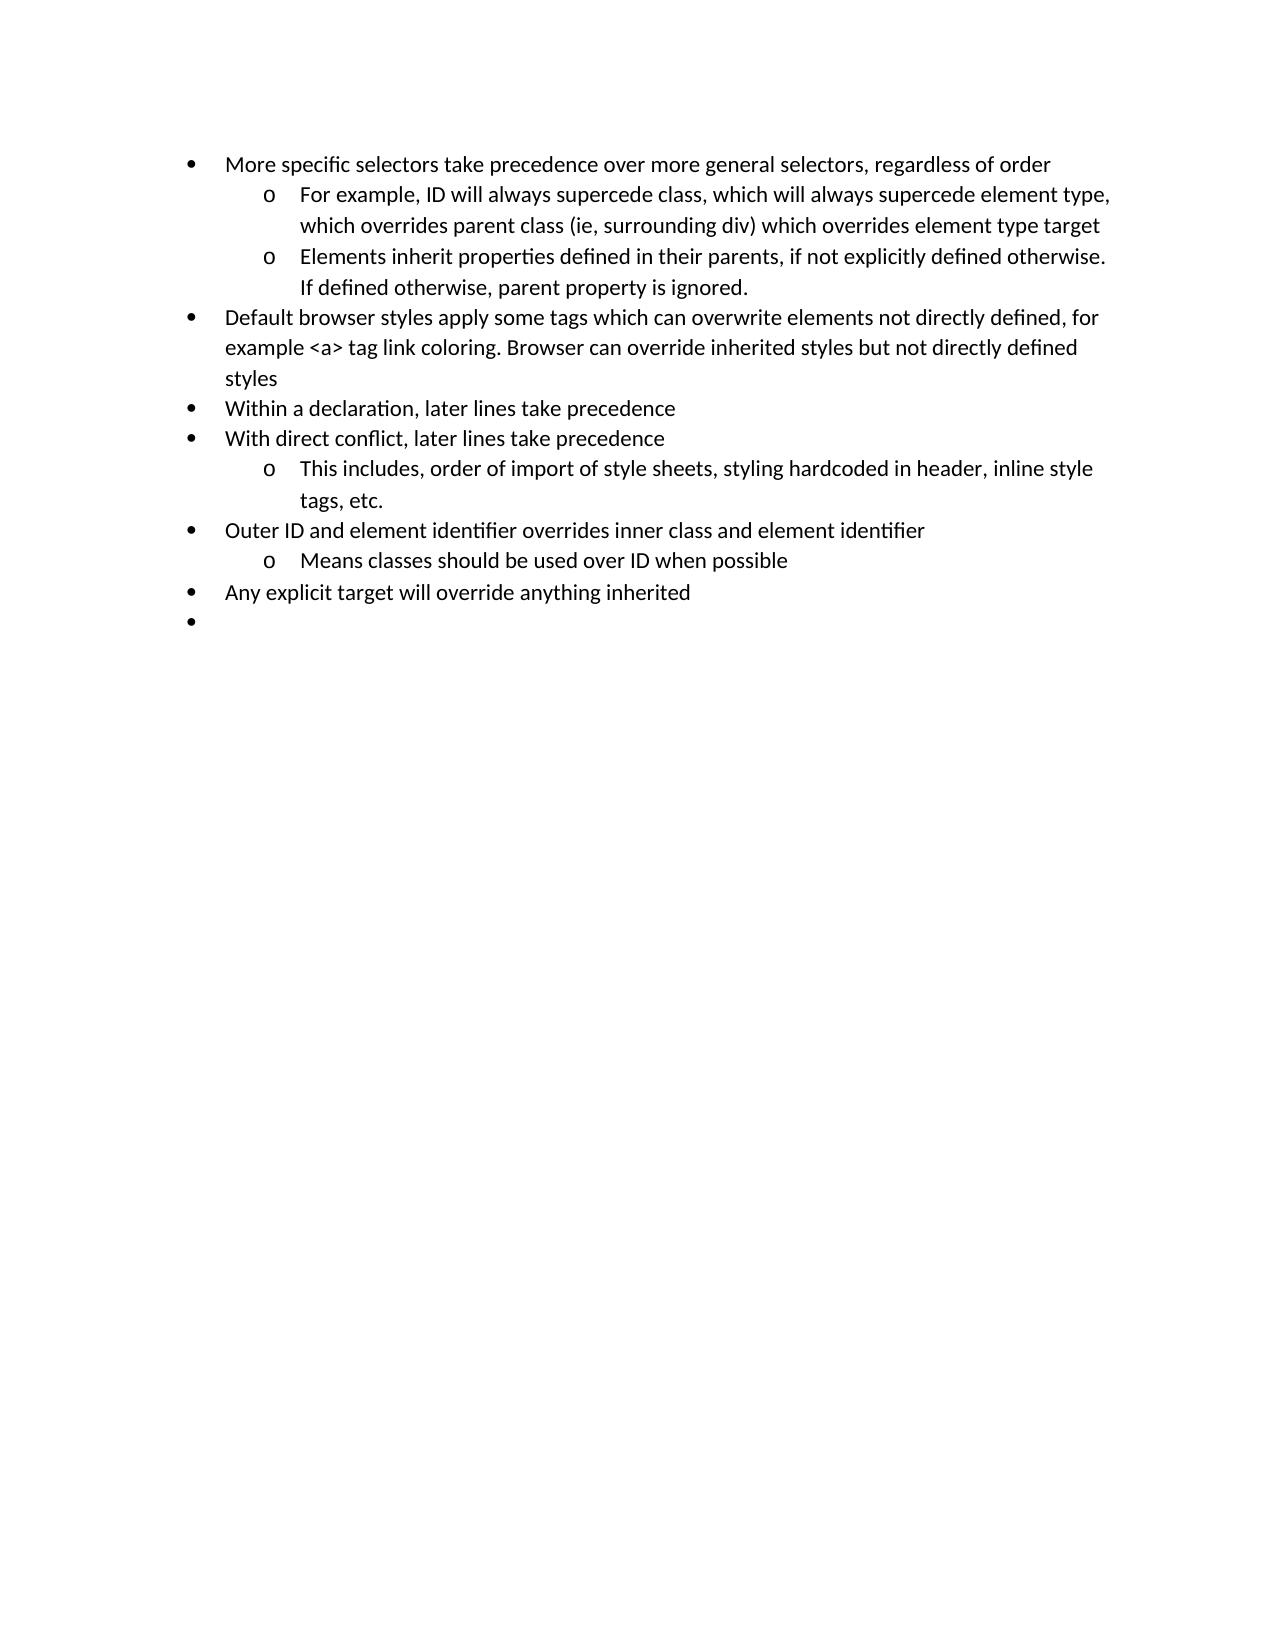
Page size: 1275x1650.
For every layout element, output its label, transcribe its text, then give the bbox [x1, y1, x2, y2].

list Default browser styles apply some tags which can overwrite elements not directly defined, for example <a> tag link coloring. Browser can override inherited styles but not directly defined styles [187, 303, 1125, 392]
list Elements inherit properties defined in their parents, if not explicitly defined otherwise. If defined otherwise, parent property is ignored. [262, 242, 1125, 301]
list More specific selectors take precedence over more general selectors, regardless of order [187, 150, 1125, 178]
list With direct conflict, later lines take precedence [187, 424, 1125, 452]
list Outer ID and element identifier overrides inner class and element identifier [187, 516, 1125, 544]
list Within a declaration, later lines take precedence [187, 394, 1125, 422]
list For example, ID will always supercede class, which will always supercede element type, which overrides parent class (ie, surrounding div) which overrides element type target [262, 180, 1125, 239]
list Any explicit target will override anything inherited [187, 578, 1125, 606]
list Means classes should be used over ID when possible [262, 546, 1125, 575]
list This includes, order of import of style sheets, styling hardcoded in header, inline style tags, etc. [262, 454, 1125, 514]
